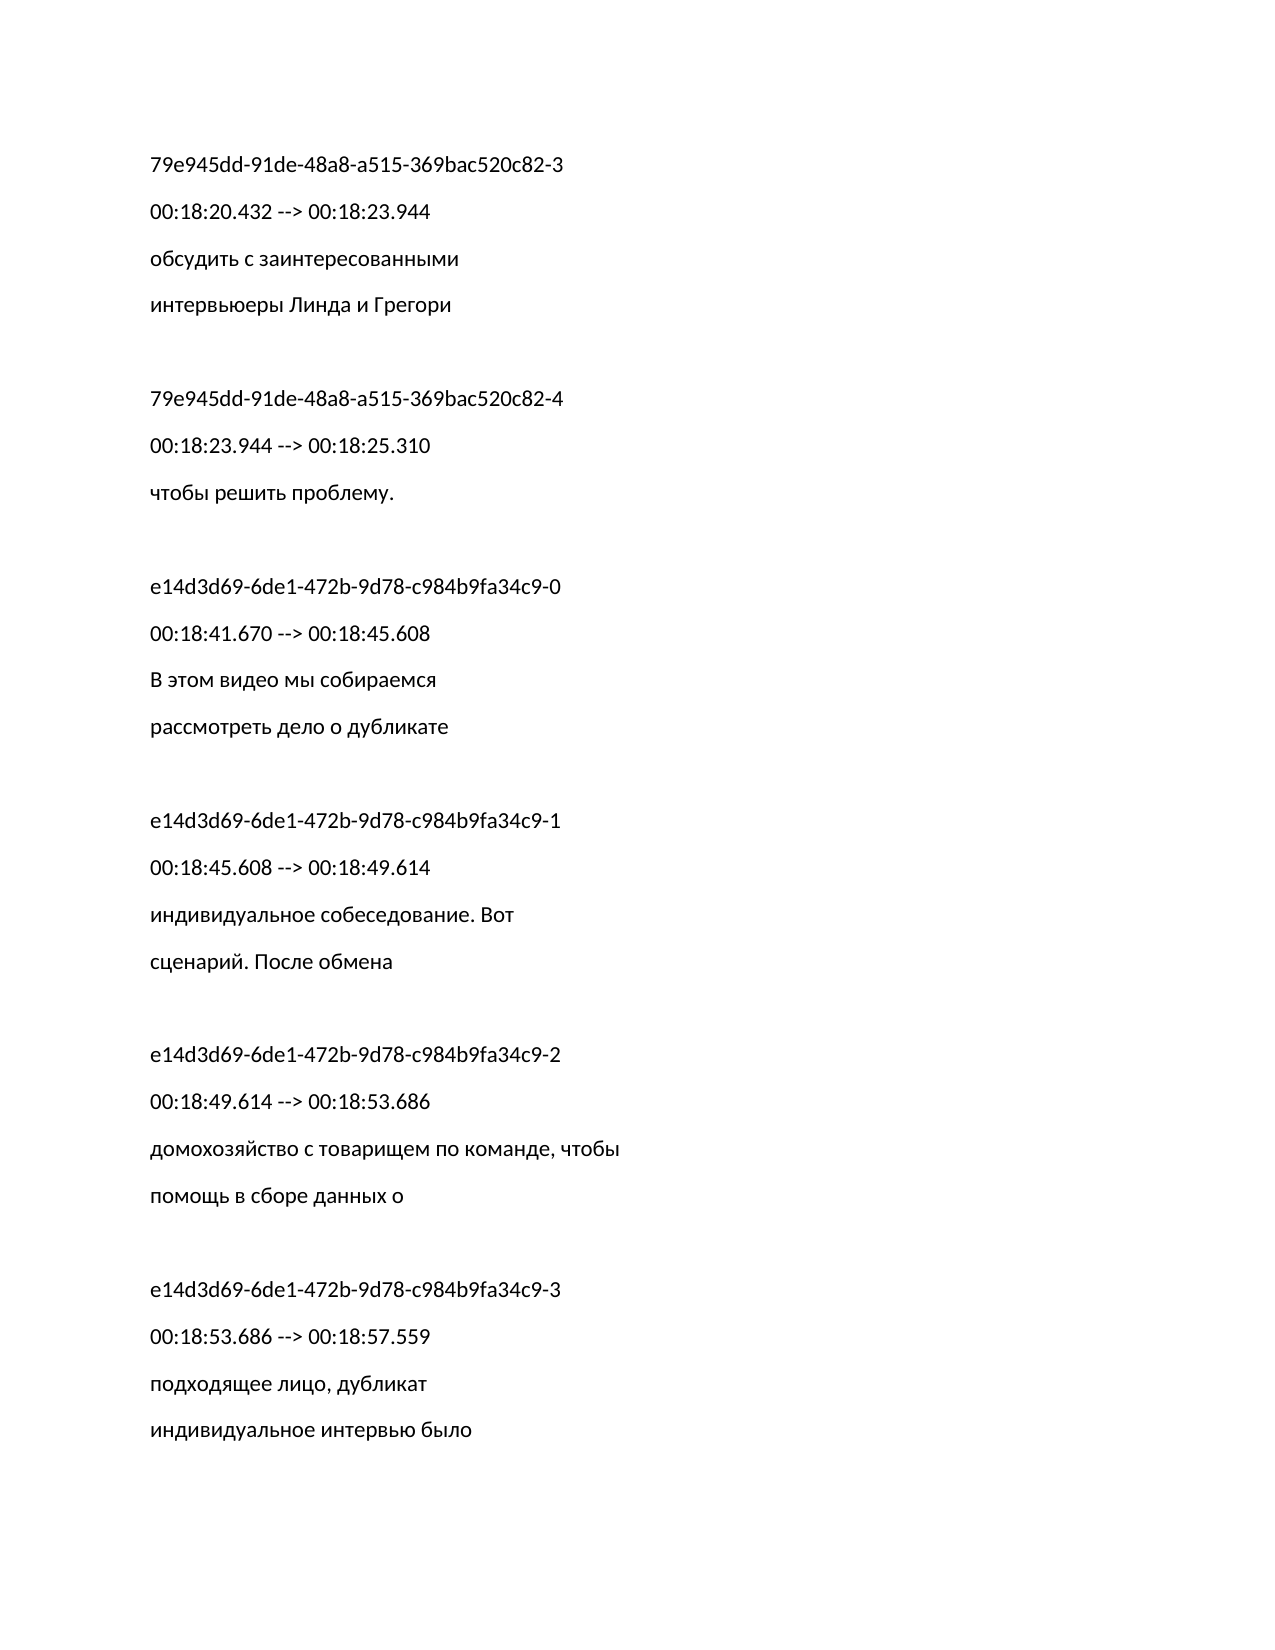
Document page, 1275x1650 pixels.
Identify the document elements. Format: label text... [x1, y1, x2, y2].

text рассмотреть дело о дубликате [150, 712, 1125, 741]
text e14d3d69-6de1-472b-9d78-c984b9fa34c9-2 [150, 1041, 1125, 1069]
text помощь в сборе данных о [150, 1181, 1125, 1209]
text 79e945dd-91de-48a8-a515-369bac520c82-4 [150, 384, 1125, 412]
text домохозяйство с товарищем по команде, чтобы [150, 1134, 1125, 1162]
text e14d3d69-6de1-472b-9d78-c984b9fa34c9-3 [150, 1275, 1125, 1303]
text 00:18:45.608 --> 00:18:49.614 [150, 853, 1125, 881]
text индивидуальное интервью было [150, 1416, 1125, 1444]
text 00:18:20.432 --> 00:18:23.944 [150, 197, 1125, 225]
text 00:18:53.686 --> 00:18:57.559 [150, 1322, 1125, 1350]
text обсудить с заинтересованными [150, 244, 1125, 272]
text e14d3d69-6de1-472b-9d78-c984b9fa34c9-1 [150, 806, 1125, 834]
text 79e945dd-91de-48a8-a515-369bac520c82-3 [150, 150, 1125, 178]
text чтобы решить проблему. [150, 478, 1125, 506]
text интервьюеры Линда и Грегори [150, 291, 1125, 319]
text 00:18:23.944 --> 00:18:25.310 [150, 431, 1125, 459]
text 00:18:49.614 --> 00:18:53.686 [150, 1087, 1125, 1116]
text индивидуальное собеседование. Вот [150, 900, 1125, 928]
text сценарий. После обмена [150, 947, 1125, 975]
text e14d3d69-6de1-472b-9d78-c984b9fa34c9-0 [150, 572, 1125, 600]
text 00:18:41.670 --> 00:18:45.608 [150, 619, 1125, 647]
text подходящее лицо, дубликат [150, 1369, 1125, 1397]
text В этом видео мы собираемся [150, 666, 1125, 694]
